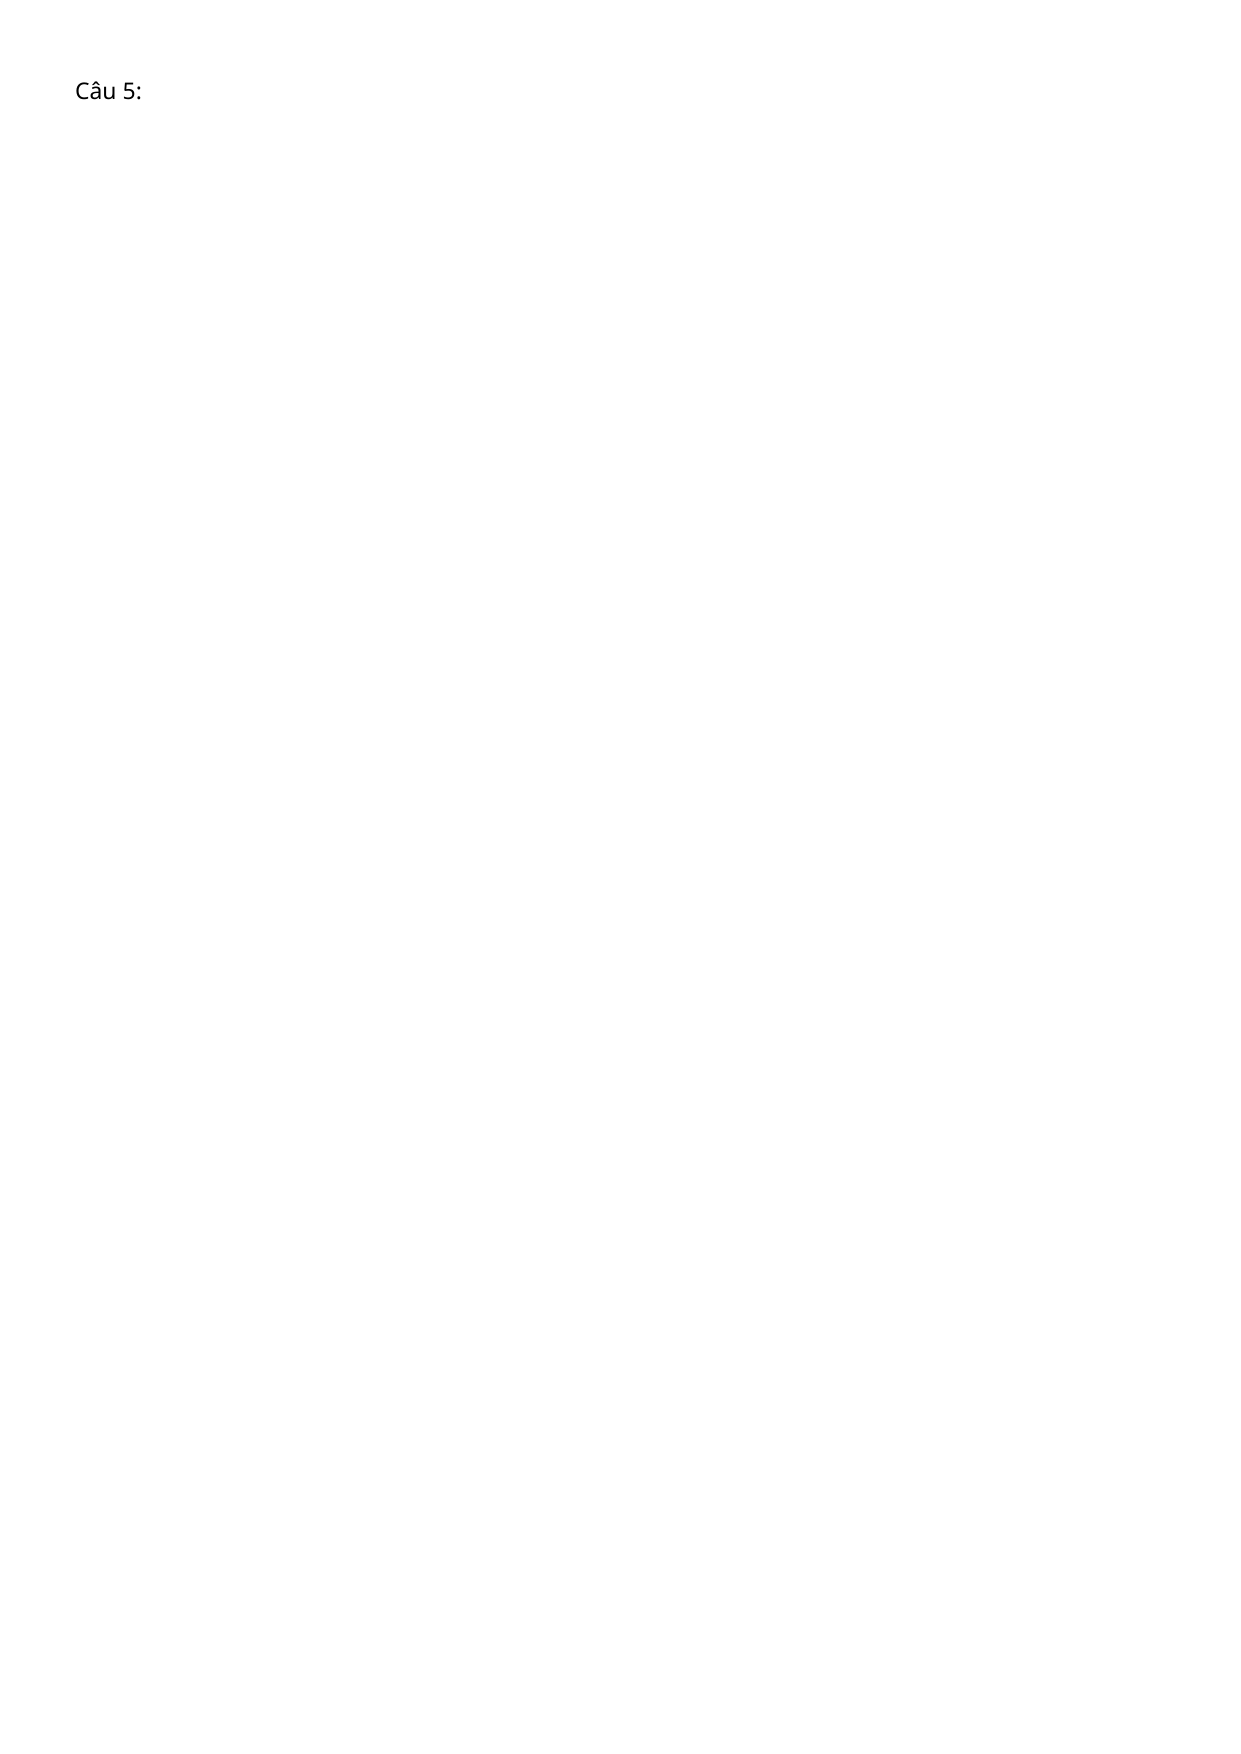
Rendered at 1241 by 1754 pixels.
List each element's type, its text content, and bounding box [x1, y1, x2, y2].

text Câu 5: [75, 75, 1165, 106]
